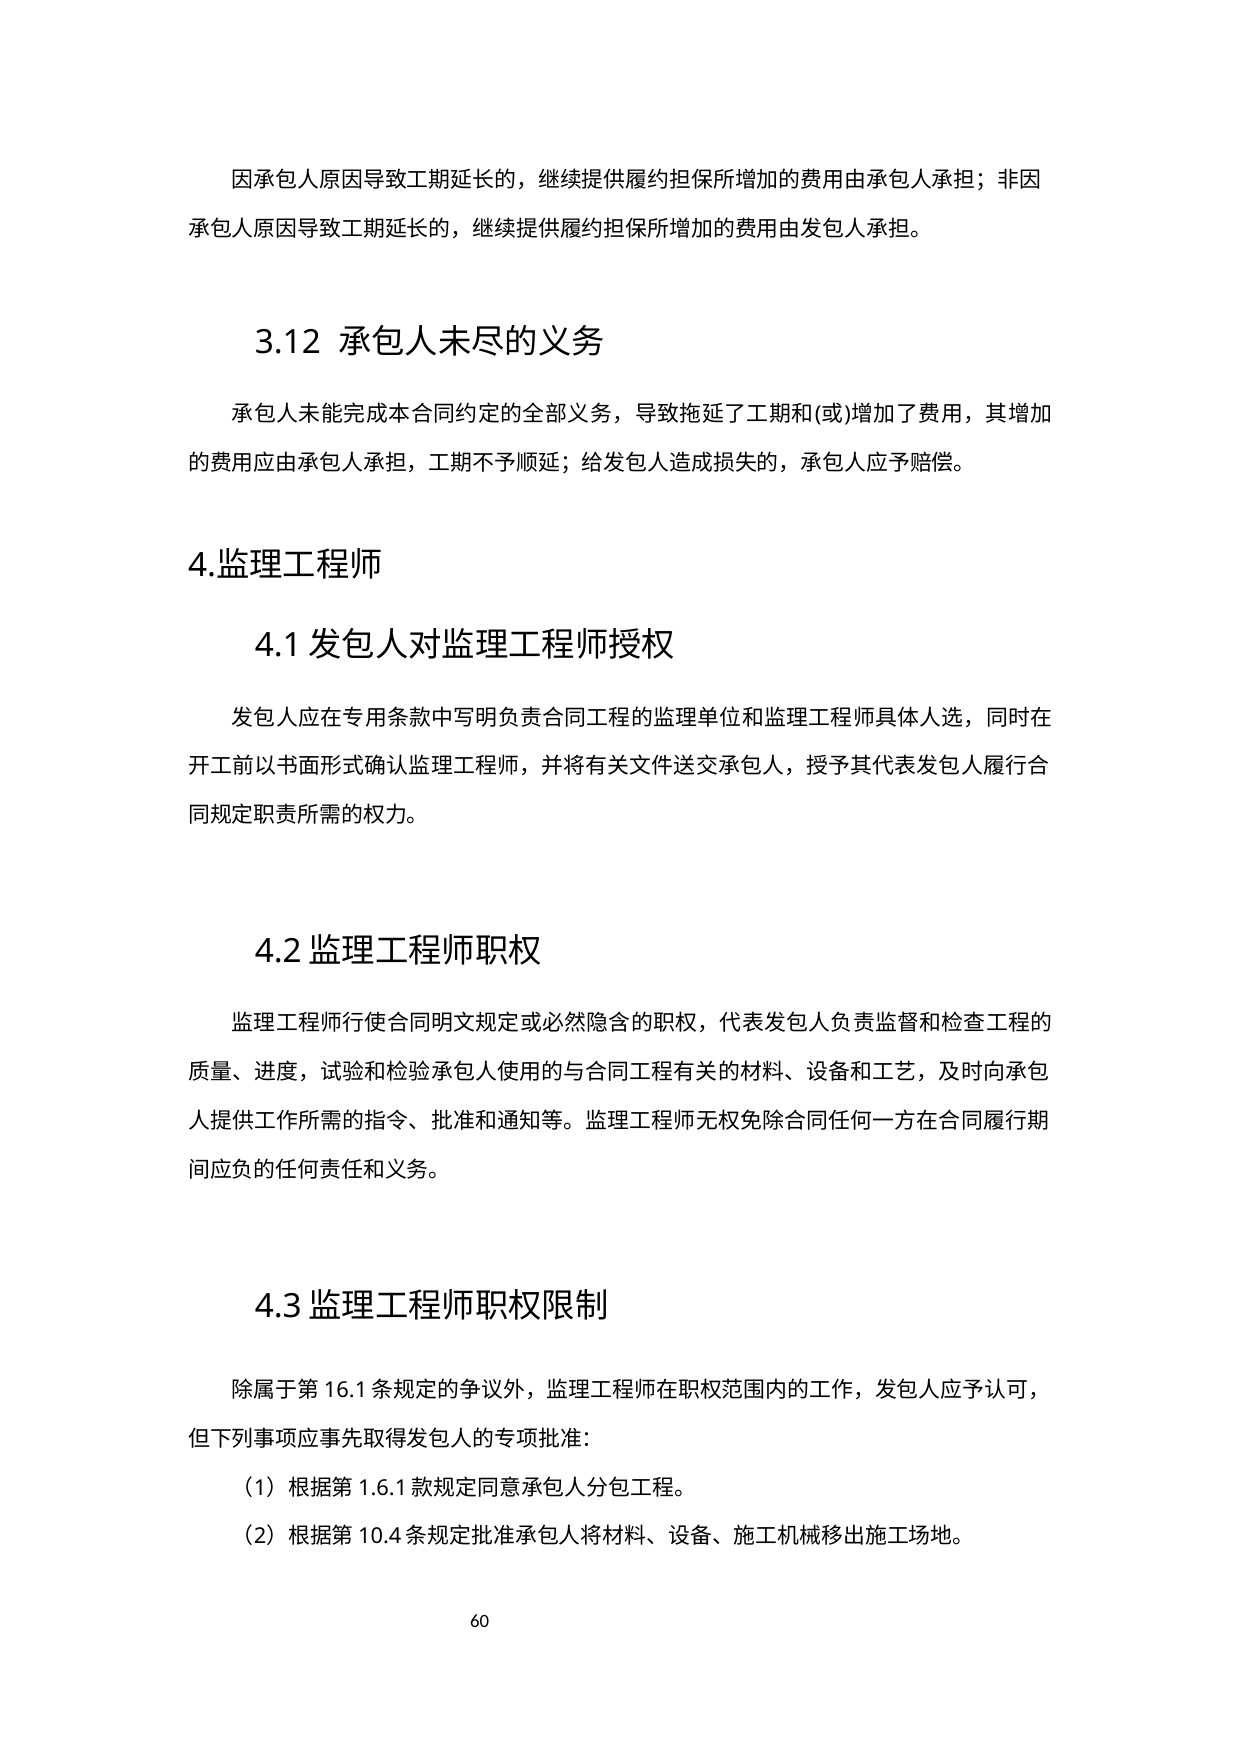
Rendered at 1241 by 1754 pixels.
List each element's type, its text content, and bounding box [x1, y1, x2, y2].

text 4.2监理工程师职权 [188, 916, 1052, 981]
text 因承包人原因导致工期延长的，继续提供履约担保所增加的费用由承包人承担；非因承包人原因导致工期延长的，继续提供履约担保所增加的费用由发包人承担。 [188, 162, 1052, 243]
text 4.监理工程师 [188, 537, 1052, 586]
text 承包人未能完成本合同约定的全部义务，导致拖延了工期和(或)增加了费用，其增加的费用应由承包人承担，工期不予顺延；给发包人造成损失的，承包人应予赔偿。 [188, 396, 1052, 477]
text 除属于第16.1条规定的争议外，监理工程师在职权范围内的工作，发包人应予认可，但下列事项应事先取得发包人的专项批准： [188, 1372, 1052, 1453]
text （2）根据第10.4条规定批准承包人将材料、设备、施工机械移出施工场地。 [188, 1517, 1052, 1550]
text 4.1发包人对监理工程师授权 [188, 610, 1052, 675]
text 4.3监理工程师职权限制 [188, 1270, 1052, 1335]
text （1）根据第1.6.1款规定同意承包人分包工程。 [188, 1469, 1052, 1502]
text 监理工程师行使合同明文规定或必然隐含的职权，代表发包人负责监督和检查工程的质量、进度，试验和检验承包人使用的与合同工程有关的材料、设备和工艺，及时向承包人提供工作所需的指令、批准和通知等。监理工程师无权免除合同任何一方在合同履行期间应负的任何责任和义务。 [188, 1005, 1052, 1184]
text 发包人应在专用条款中写明负责合同工程的监理单位和监理工程师具体人选，同时在开工前以书面形式确认监理工程师，并将有关文件送交承包人，授予其代表发包人履行合同规定职责所需的权力。 [188, 699, 1052, 829]
text 3.12 承包人未尽的义务 [188, 306, 1052, 371]
